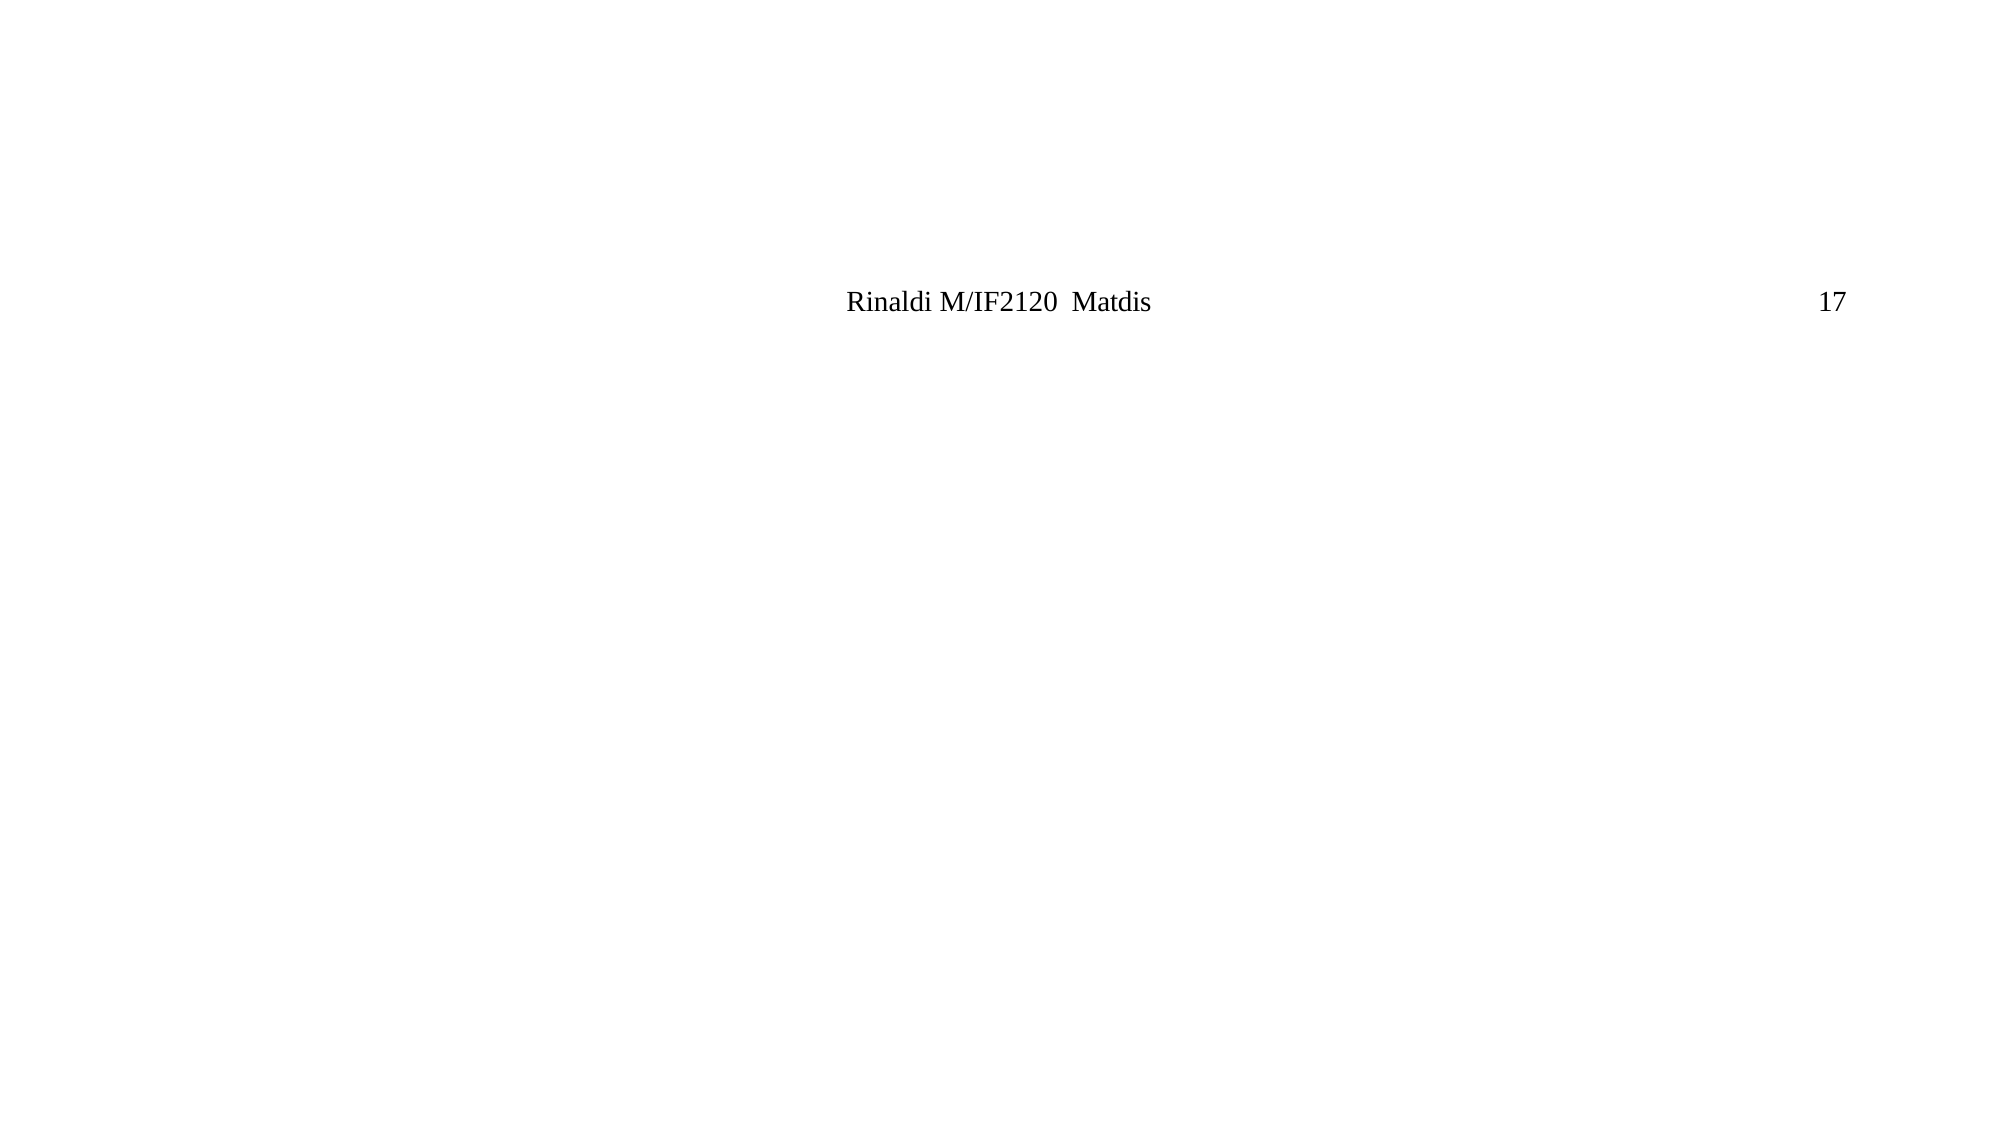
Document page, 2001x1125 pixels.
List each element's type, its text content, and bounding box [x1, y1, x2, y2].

text Rinaldi M/IF2120 Matdis 17 [846, 284, 2000, 317]
